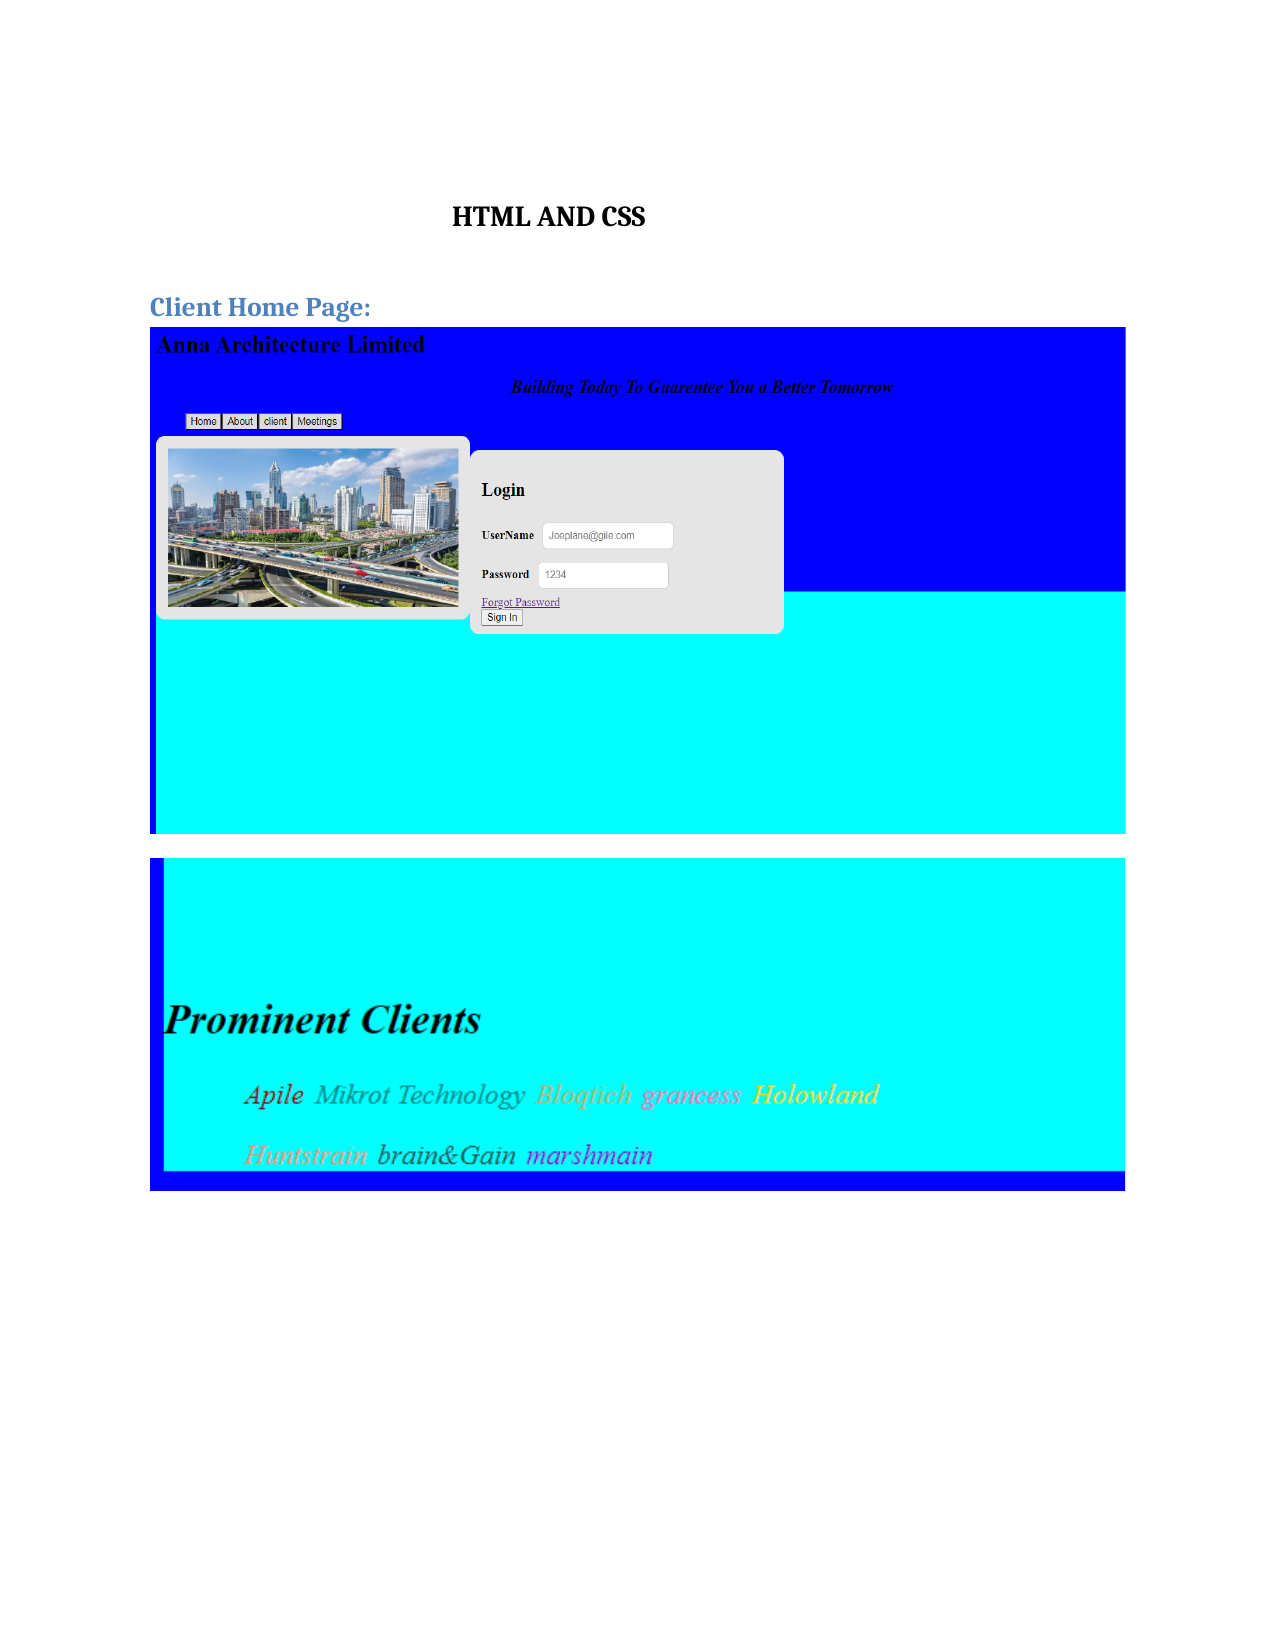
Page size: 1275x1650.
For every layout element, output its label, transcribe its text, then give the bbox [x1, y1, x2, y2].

picture [150, 327, 1126, 834]
subtitle HTML AND CSS [150, 200, 1125, 233]
subtitle Client Home Page: [150, 292, 1125, 323]
picture [150, 858, 1125, 1191]
